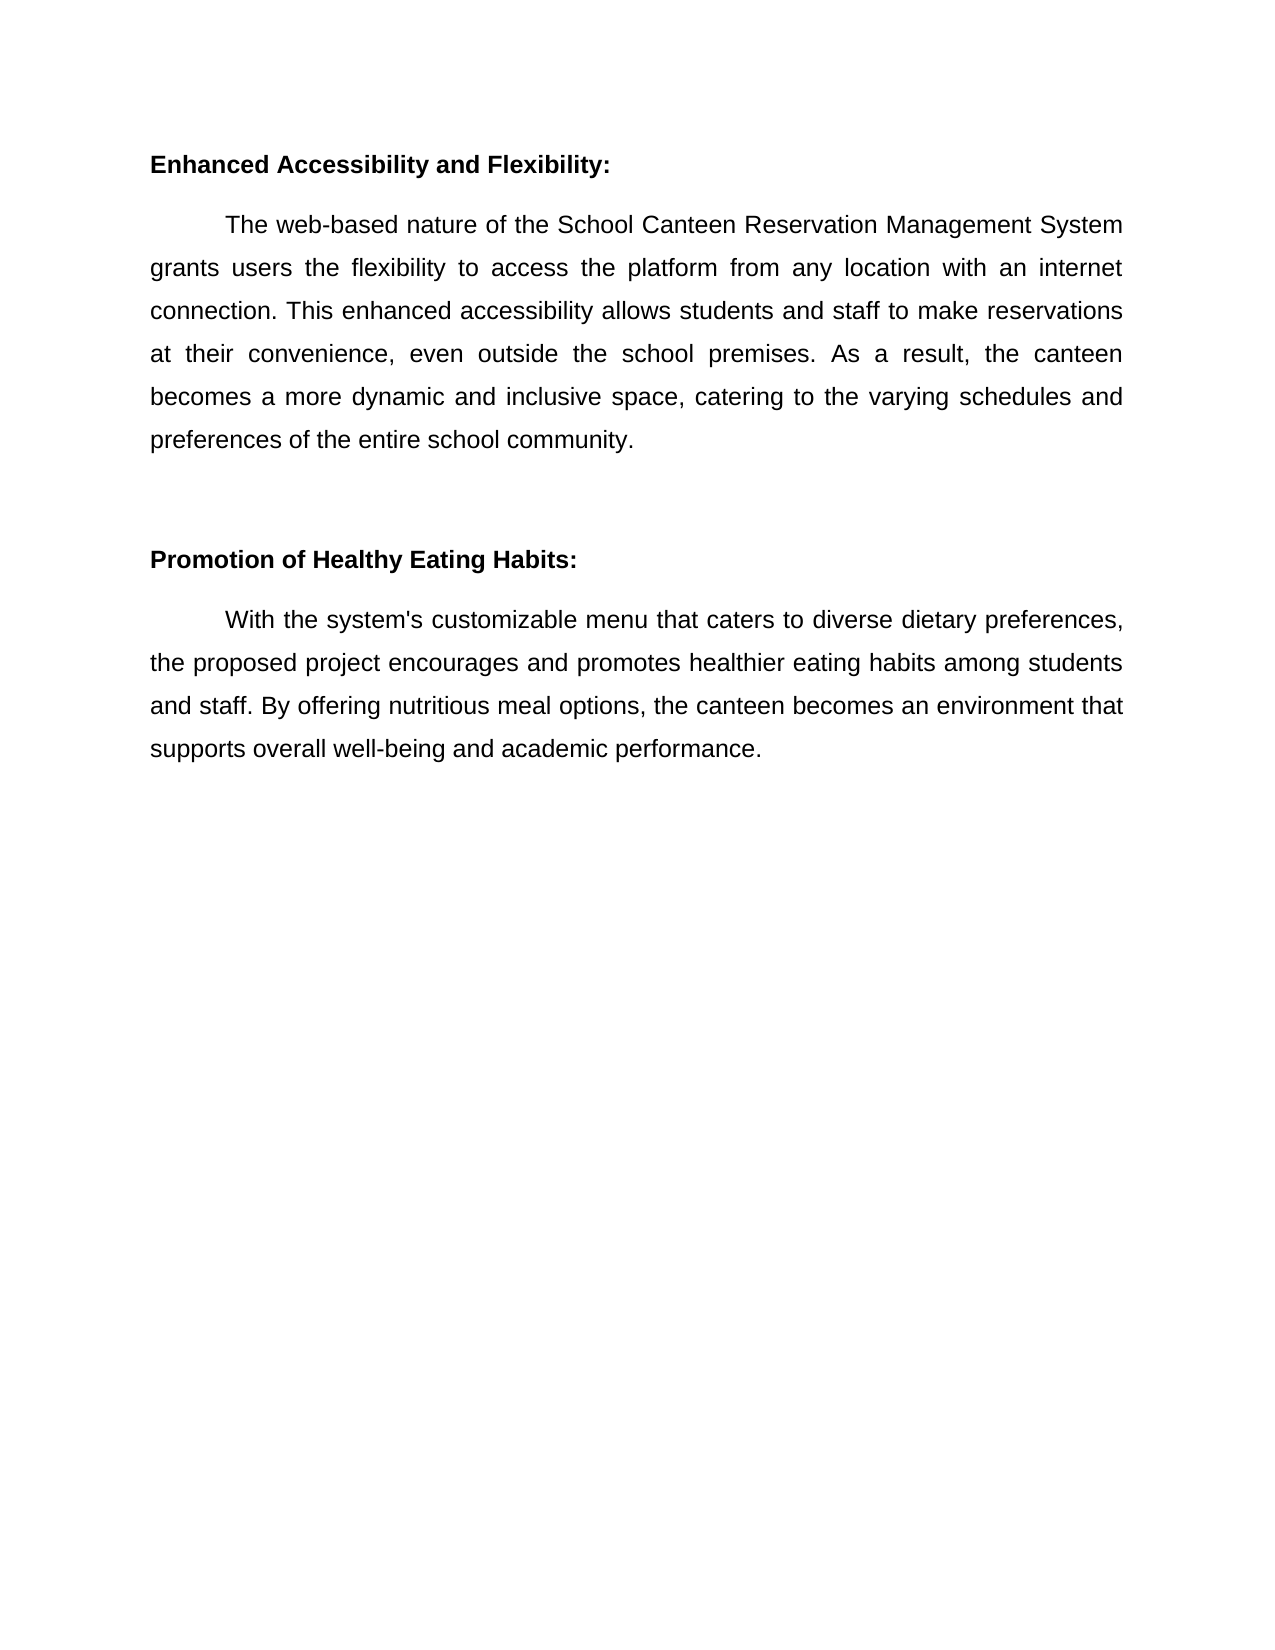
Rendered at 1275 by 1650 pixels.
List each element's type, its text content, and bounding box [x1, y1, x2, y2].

text The web-based nature of the School Canteen Reservation Management System grants users the flexibility to access the platform from any location with an internet connection. This enhanced accessibility allows students and staff to make reservations at their convenience, even outside the school premises. As a result, the canteen becomes a more dynamic and inclusive space, catering to the varying schedules and preferences of the entire school community. [150, 210, 1125, 454]
text With the system's customizable menu that caters to diverse dietary preferences, the proposed project encourages and promotes healthier eating habits among students and staff. By offering nutritious meal options, the canteen becomes an environment that supports overall well-being and academic performance. [150, 605, 1125, 763]
text Promotion of Healthy Eating Habits: [150, 545, 1125, 574]
text Enhanced Accessibility and Flexibility: [150, 150, 1125, 179]
